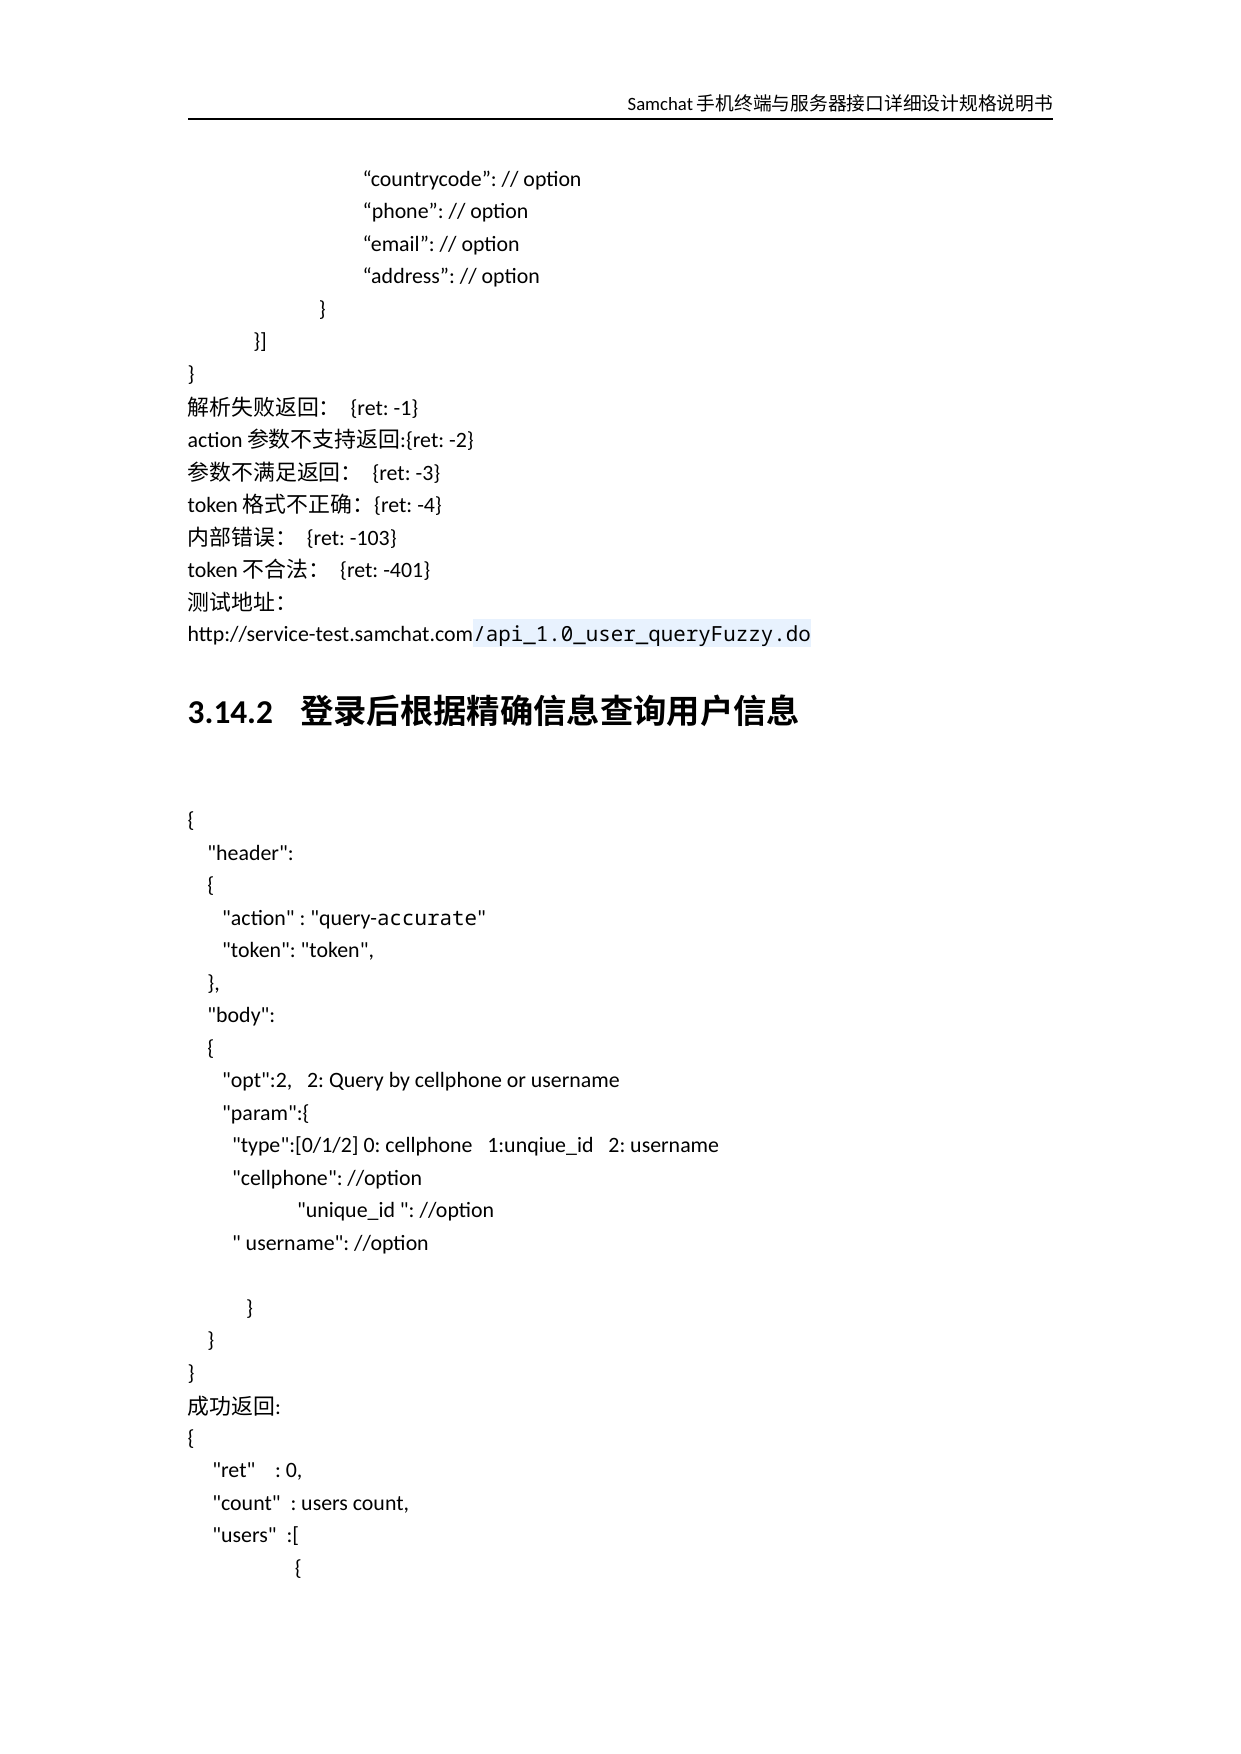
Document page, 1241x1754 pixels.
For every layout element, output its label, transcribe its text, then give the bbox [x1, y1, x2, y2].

text } [187, 357, 1053, 389]
text “phone”: // option [319, 194, 1053, 227]
text } [187, 1324, 1053, 1356]
text }, [187, 966, 1053, 999]
text { [187, 1031, 1053, 1064]
text "count" : users count, [187, 1486, 1053, 1519]
text action参数不支持返回:{ret: -2} [187, 422, 1053, 454]
text token 不合法： {ret: -401} [187, 552, 1053, 584]
text 内部错误： {ret: -103} [187, 519, 1053, 552]
subtitle 登录后根据精确信息查询用户信息 [187, 677, 1053, 742]
text { [187, 804, 1053, 836]
text "body": [187, 999, 1053, 1031]
text “email”: // option [319, 227, 1053, 259]
text }] [187, 324, 1053, 357]
text { [187, 1421, 1053, 1454]
text 成功返回: [187, 1389, 1053, 1421]
text "param":{ [187, 1096, 1053, 1129]
text "cellphone": //option [187, 1161, 1053, 1194]
text 测试地址： [187, 584, 1053, 617]
text { [187, 869, 1053, 901]
text "ret" : 0, [187, 1454, 1053, 1486]
text } [275, 292, 1053, 324]
text "action" : "query-accurate" [187, 901, 1053, 934]
text " username": //option [187, 1226, 1053, 1259]
text "users" :[ [187, 1519, 1053, 1551]
text “countrycode”: // option [319, 162, 1053, 194]
text } [187, 1291, 1053, 1324]
text } [187, 1356, 1053, 1389]
text http://service-test.samchat.com/api_1.0_user_queryFuzzy.do [187, 617, 1053, 649]
text { [231, 1551, 1053, 1584]
text 参数不满足返回： {ret: -3} [187, 454, 1053, 487]
text "opt":2, 2: Query by cellphone or username [187, 1064, 1053, 1096]
text "unique_id ": //option [187, 1194, 1053, 1226]
text "header": [187, 836, 1053, 869]
text 解析失败返回： {ret: -1} [187, 389, 1053, 422]
text “address”: // option [319, 259, 1053, 292]
text token 格式不正确：{ret: -4} [187, 487, 1053, 519]
text "type":[0/1/2] 0: cellphone 1:unqiue_id 2: username [187, 1129, 1053, 1161]
text "token": "token", [187, 934, 1053, 966]
